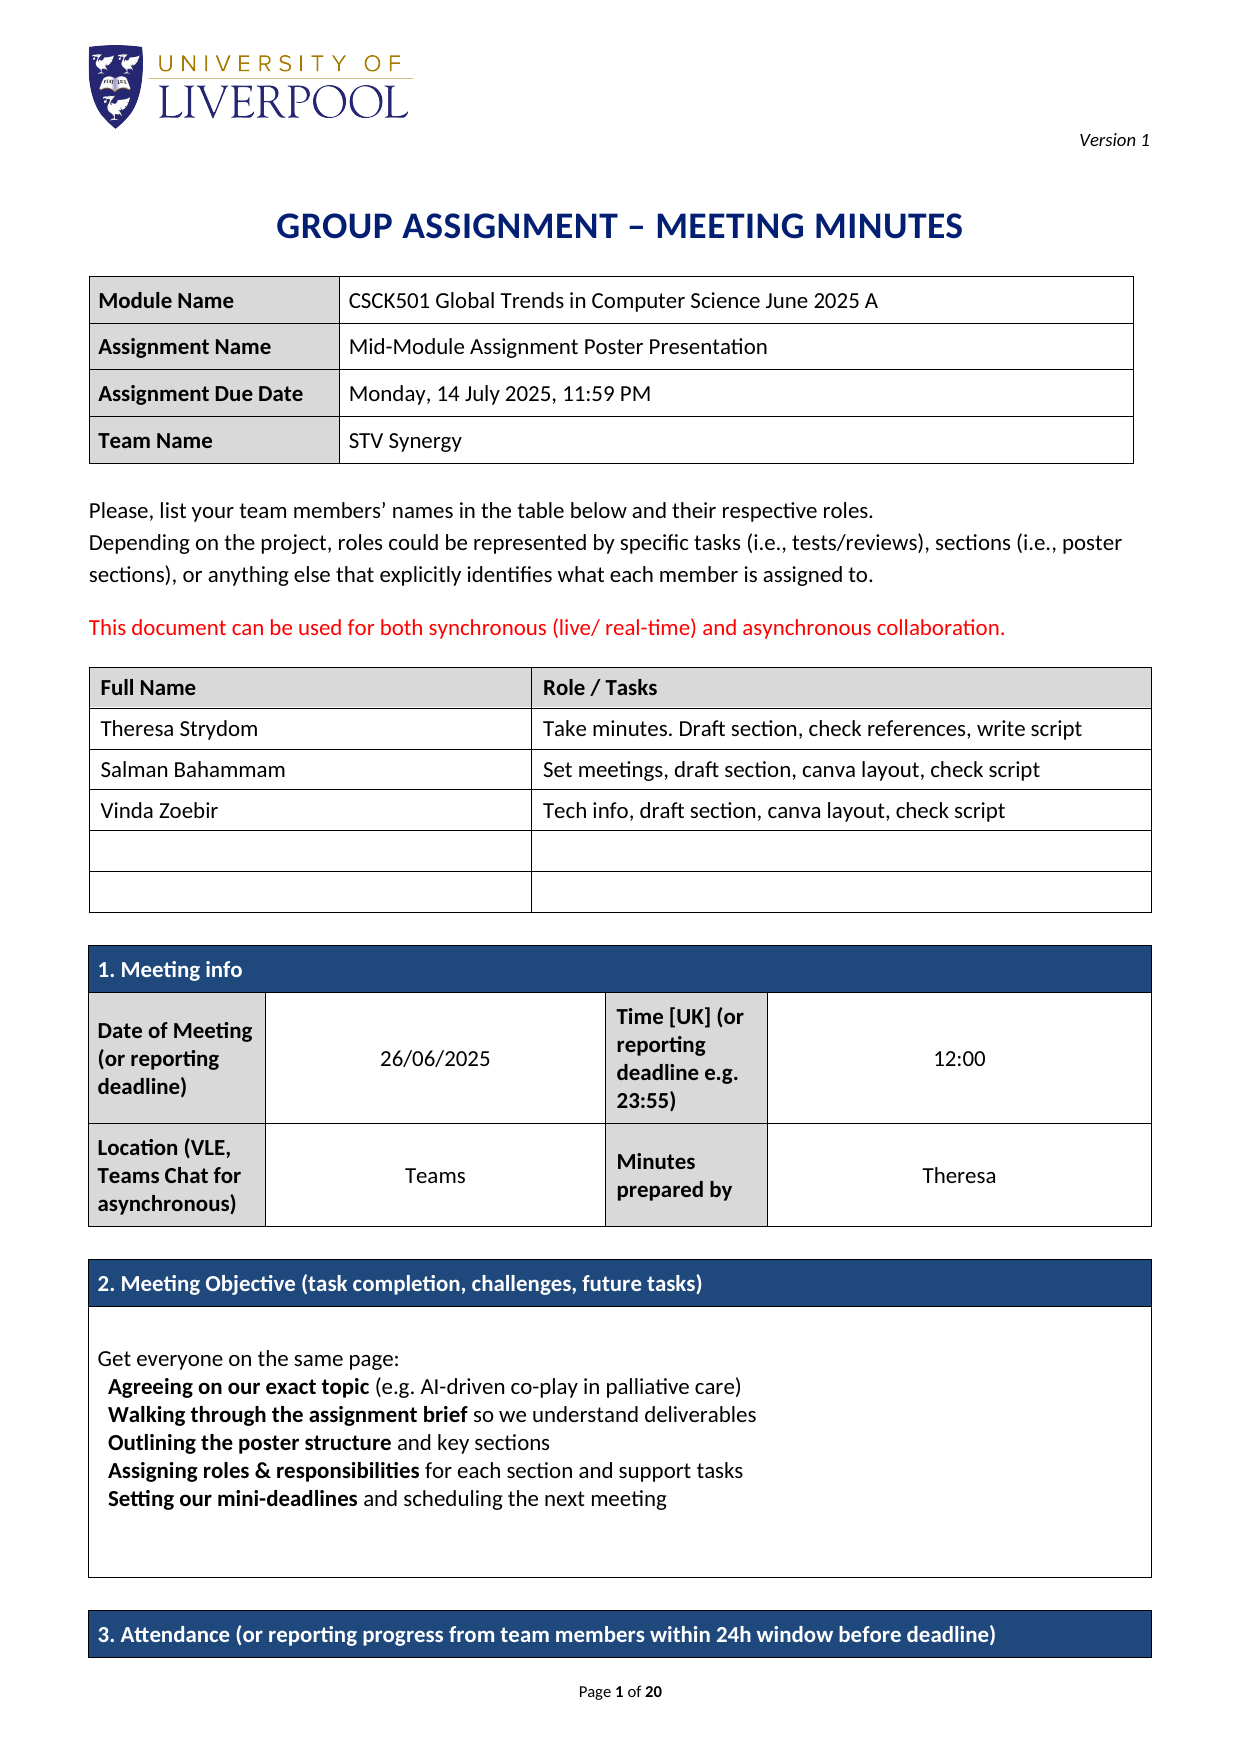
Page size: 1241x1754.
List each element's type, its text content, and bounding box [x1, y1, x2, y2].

table_cell 12:00 [768, 993, 1151, 1123]
table_cell [90, 831, 531, 871]
table_cell Theresa [768, 1124, 1151, 1226]
table_header CSCK501 Global Trends in Computer Science June 2025 A [340, 277, 1133, 323]
table_cell Assignment Due Date [90, 370, 339, 416]
table_cell Monday, 14 July 2025, 11:59 PM [340, 370, 1133, 416]
table_cell Take minutes. Draft section, check references, write script [532, 709, 1151, 748]
table_header 1. Meeting info [89, 946, 1151, 992]
table_cell Date of Meeting (or reporting deadline) [89, 993, 265, 1123]
table_header 3. Attendance (or reporting progress from team members within 24h window before deadline) [89, 1611, 1151, 1657]
table_cell Salman Bahammam [90, 750, 531, 789]
table_cell Vinda Zoebir [90, 790, 531, 830]
table_cell STV Synergy [340, 417, 1133, 463]
text GROUP ASSIGNMENT – MEETING MINUTES [89, 202, 1152, 248]
table_cell Minutes prepared by [606, 1124, 767, 1226]
table_cell [532, 831, 1151, 871]
table_cell [90, 872, 531, 912]
text This document can be used for both synchronous (live/ real-time) and asynchronous collaboration. [89, 613, 1152, 642]
table_cell Assignment Name [90, 324, 339, 369]
table_cell Tech info, draft section, canva layout, check script [532, 790, 1151, 830]
table_cell Time [UK] (or reporting deadline e.g. 23:55) [606, 993, 767, 1123]
table_cell [532, 872, 1151, 912]
picture [88, 45, 414, 129]
table_header Role / Tasks [532, 668, 1151, 707]
table_header Full Name [90, 668, 531, 707]
table_cell Location (VLE, Teams Chat for asynchronous) [89, 1124, 265, 1226]
text Please, list your team members’ names in the table below and their respective roles. [89, 496, 1152, 524]
table_cell Team Name [90, 417, 339, 463]
table_cell Set meetings, draft section, canva layout, check script [532, 750, 1151, 789]
table_header 2. Meeting Objective (task completion, challenges, future tasks) [89, 1260, 1151, 1306]
table_cell Mid-Module Assignment Poster Presentation [340, 324, 1133, 369]
table_cell Get everyone on the same page: Agreeing on our exact topic (e.g. AI-driven co-play in palliative care) Walking through the assignment brief so we understand deliverables Outlining the poster structure and key sections Assigning roles & responsibilities for each section and support tasks Setting our mini-deadlines and scheduling the next meeting [89, 1307, 1151, 1577]
table_cell 26/06/2025 [266, 993, 605, 1123]
table_cell Teams [266, 1124, 605, 1226]
table_cell Theresa Strydom [90, 709, 531, 748]
table_header Module Name [90, 277, 339, 323]
text Depending on the project, roles could be represented by specific tasks (i.e., tests/reviews), sections (i.e., poster sections), or anything else that explicitly identifies what each member is assigned to. [89, 528, 1152, 588]
